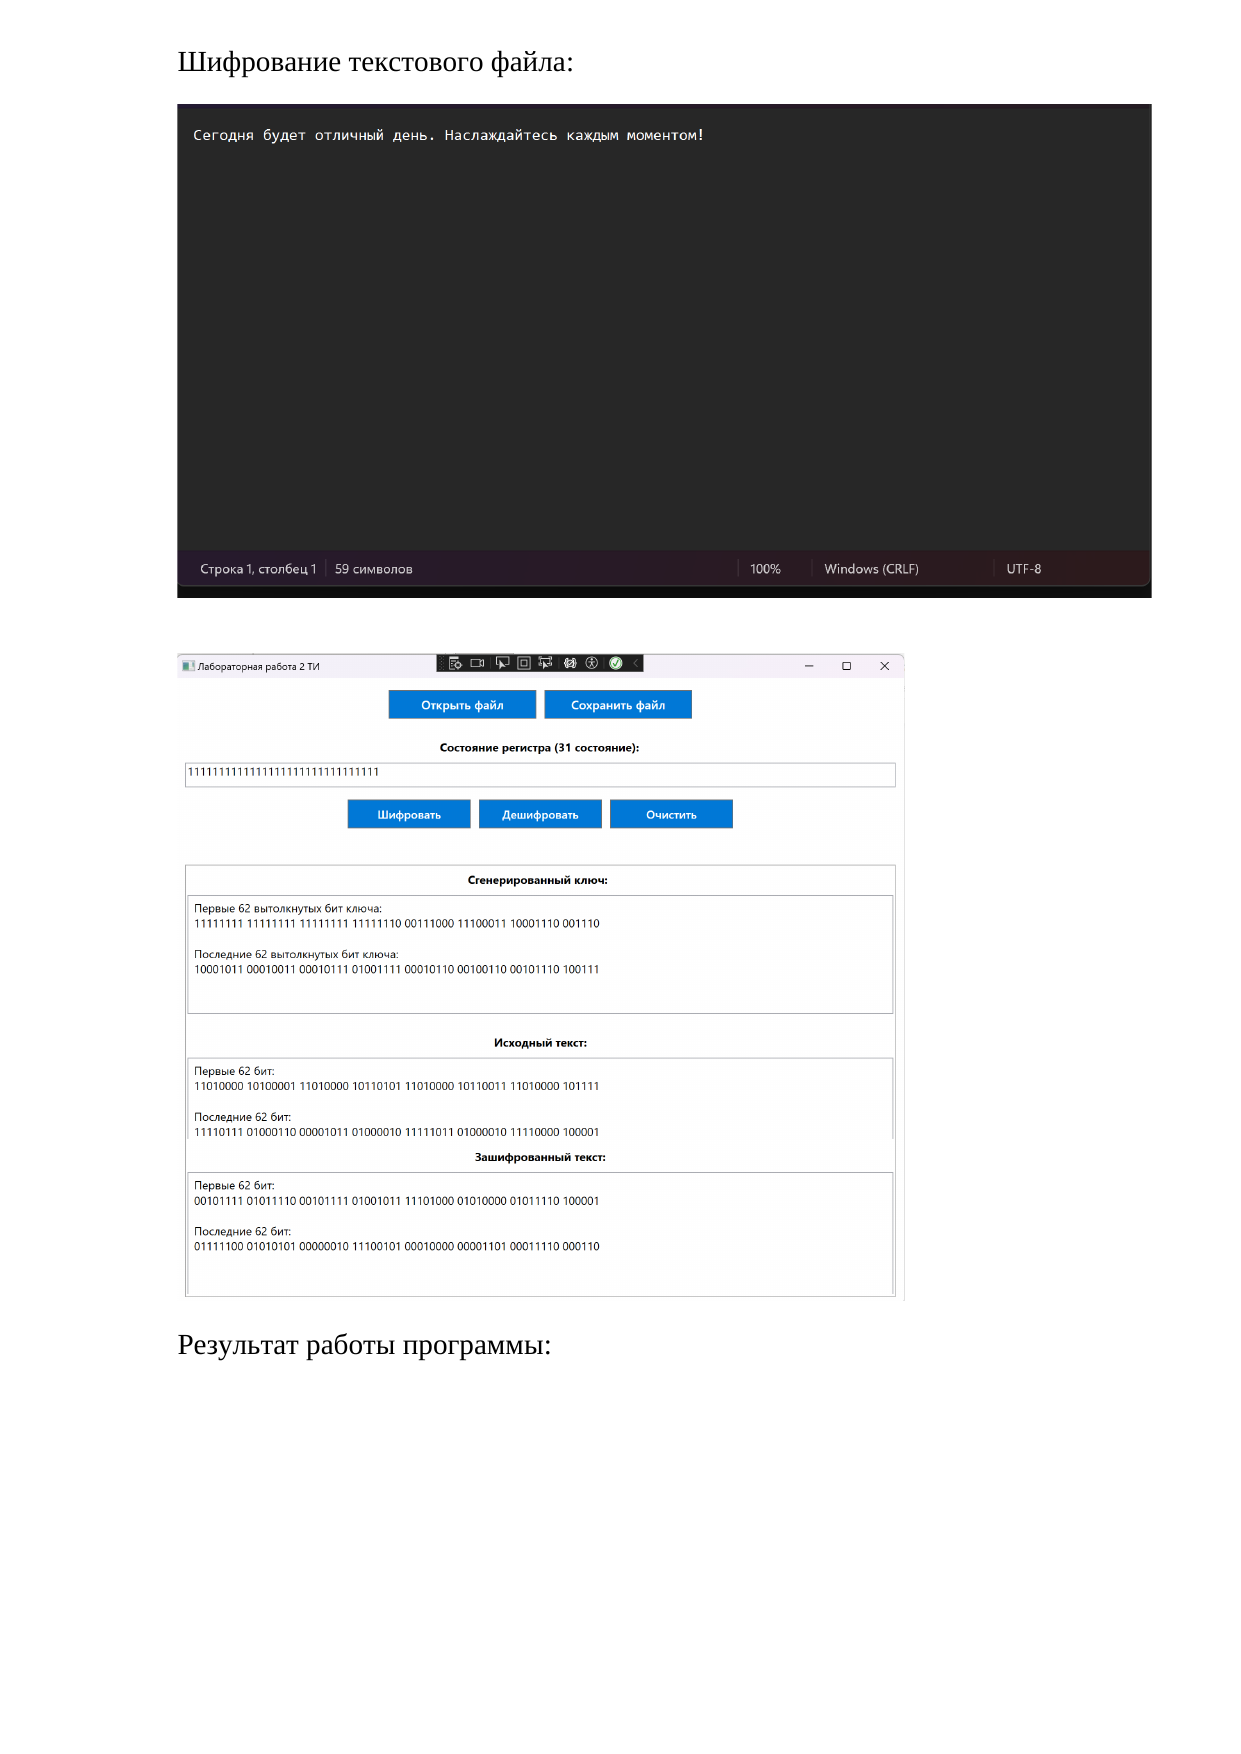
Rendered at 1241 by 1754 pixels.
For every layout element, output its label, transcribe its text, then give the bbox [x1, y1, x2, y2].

text Шифрование текстового файла: [177, 44, 1152, 78]
text Результат работы программы: [177, 1327, 1152, 1361]
picture [177, 104, 1152, 598]
picture [177, 653, 905, 1301]
